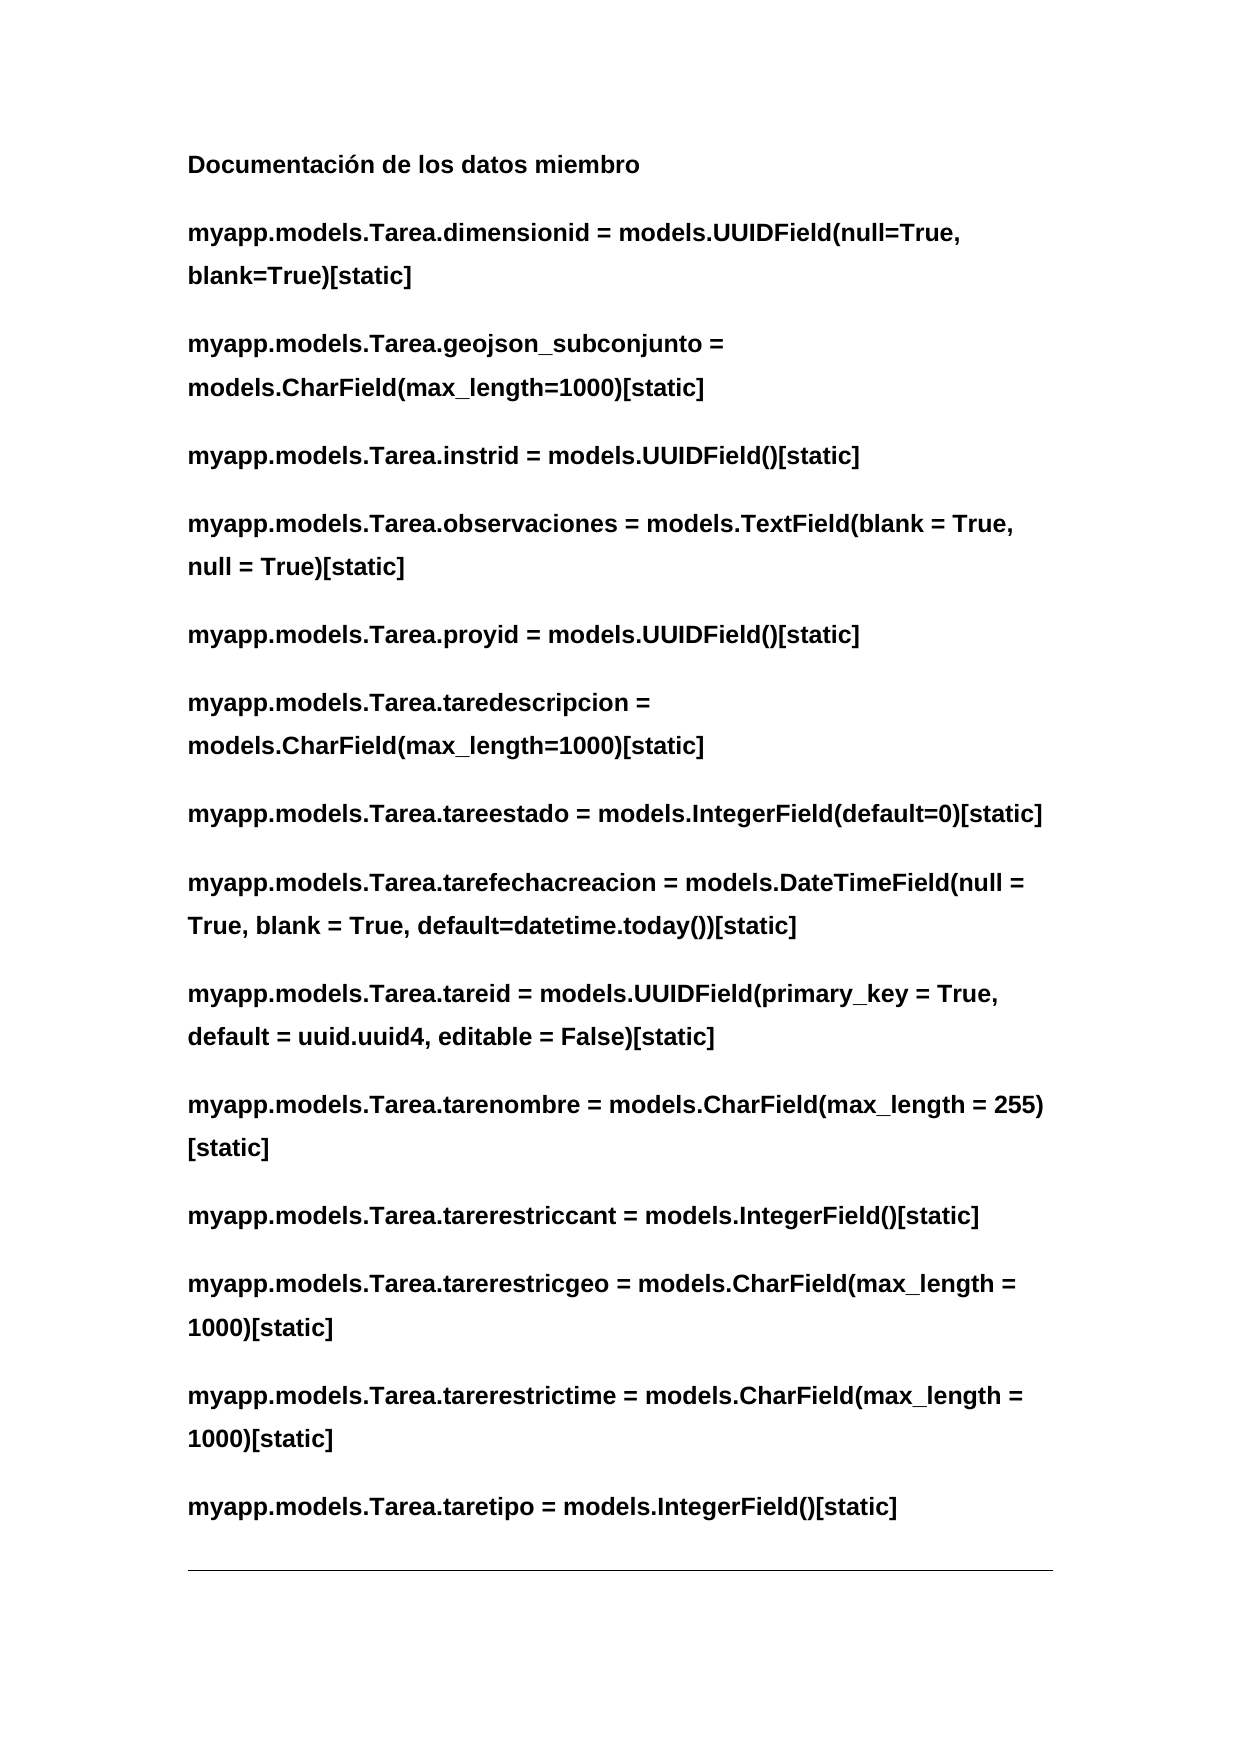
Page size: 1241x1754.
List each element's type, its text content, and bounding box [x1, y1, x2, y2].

subtitle myapp.models.Tarea.tareestado = models.IntegerField(default=0)[static] [187, 799, 1053, 828]
subtitle myapp.models.Tarea.tarerestrictime = models.CharField(max_length = 1000)[static] [187, 1381, 1053, 1452]
subtitle myapp.models.Tarea.tarenombre = models.CharField(max_length = 255)[static] [187, 1090, 1053, 1162]
subtitle Documentación de los datos miembro [187, 150, 1053, 179]
subtitle myapp.models.Tarea.tarerestriccant = models.IntegerField()[static] [187, 1201, 1053, 1230]
subtitle myapp.models.Tarea.instrid = models.UUIDField()[static] [187, 441, 1053, 469]
subtitle myapp.models.Tarea.tareid = models.UUIDField(primary_key = True, default = uuid.uuid4, editable = False)[static] [187, 979, 1053, 1051]
subtitle myapp.models.Tarea.tarerestricgeo = models.CharField(max_length = 1000)[static] [187, 1269, 1053, 1341]
subtitle myapp.models.Tarea.proyid = models.UUIDField()[static] [187, 620, 1053, 649]
subtitle myapp.models.Tarea.geojson_subconjunto = models.CharField(max_length=1000)[static] [187, 329, 1053, 401]
subtitle myapp.models.Tarea.dimensionid = models.UUIDField(null=True, blank=True)[static] [187, 218, 1053, 290]
subtitle myapp.models.Tarea.taredescripcion = models.CharField(max_length=1000)[static] [187, 688, 1053, 760]
subtitle myapp.models.Tarea.observaciones = models.TextField(blank = True, null = True)[static] [187, 509, 1053, 581]
subtitle myapp.models.Tarea.tarefechacreacion = models.DateTimeField(null = True, blank = True, default=datetime.today())[static] [187, 867, 1053, 939]
subtitle myapp.models.Tarea.taretipo = models.IntegerField()[static] [187, 1492, 1053, 1521]
